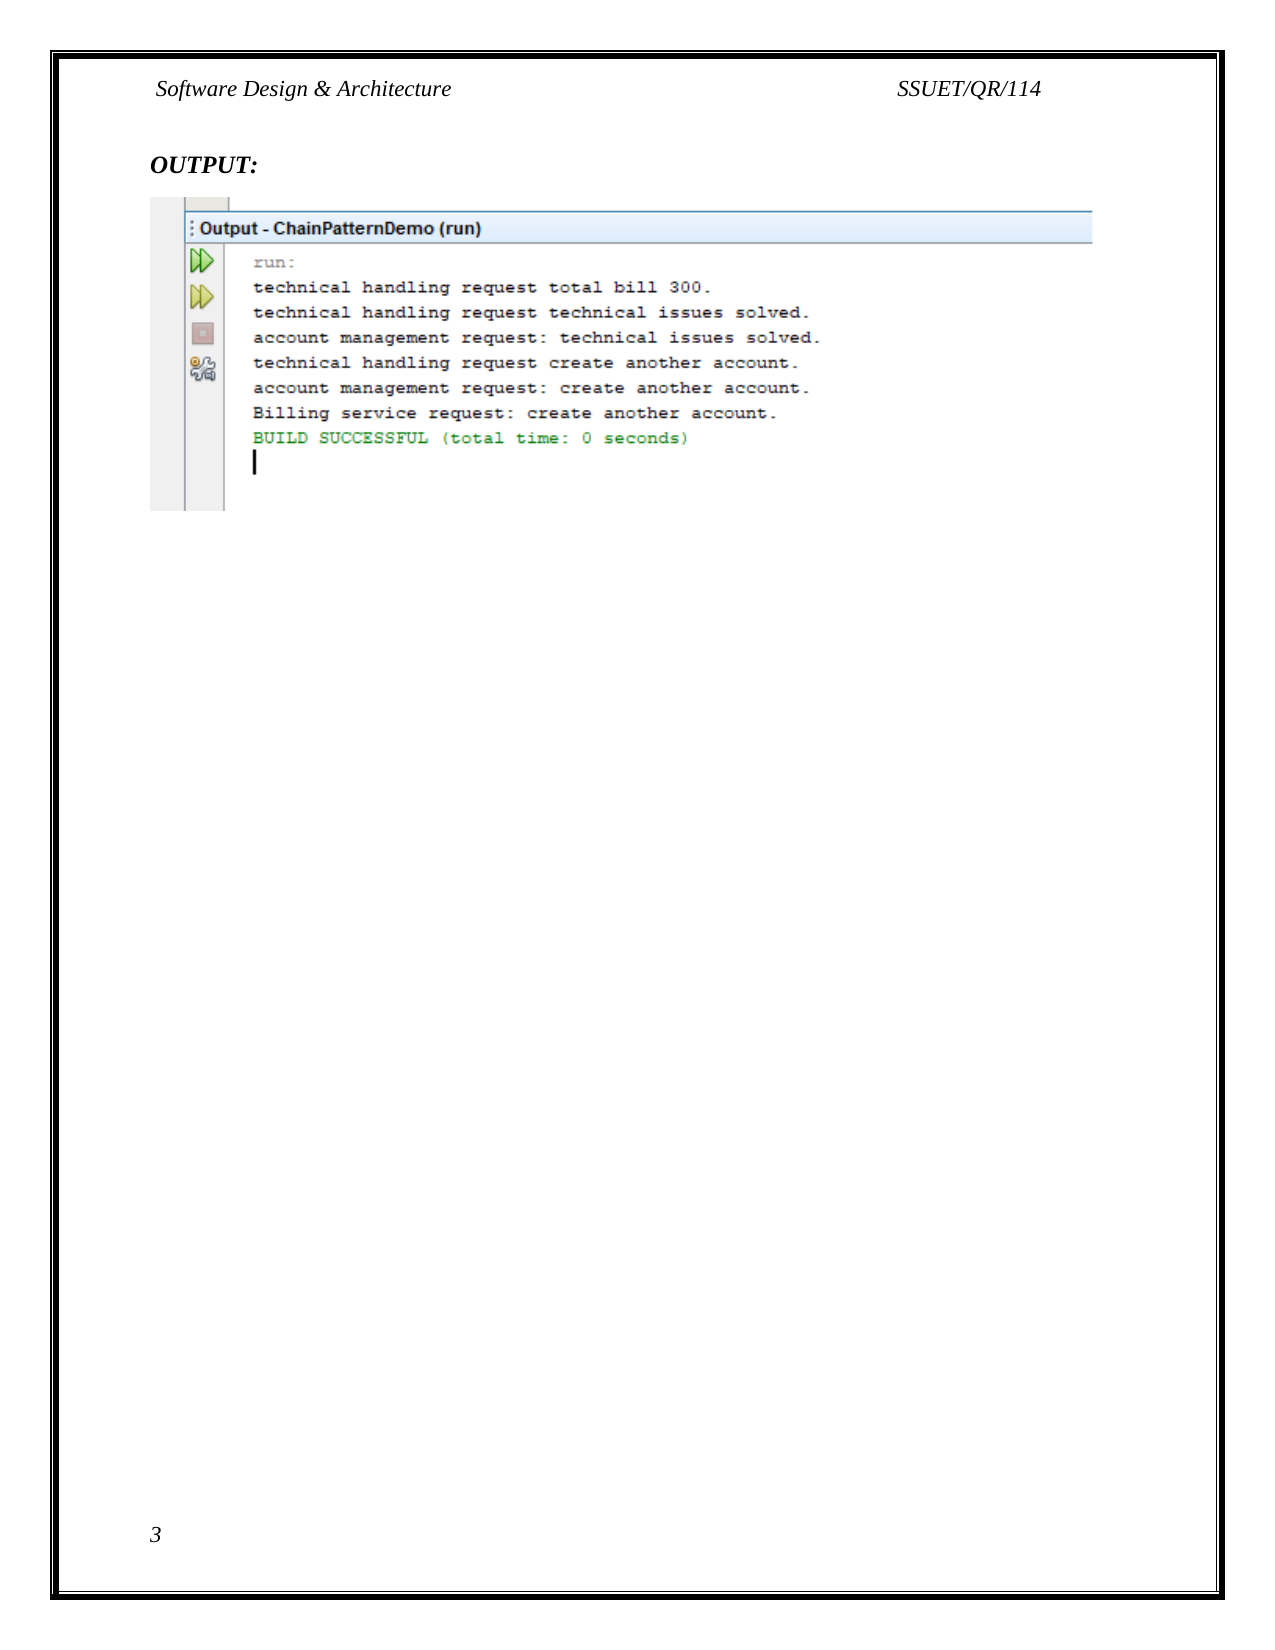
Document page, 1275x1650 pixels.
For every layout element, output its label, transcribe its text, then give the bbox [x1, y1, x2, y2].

text OUTPUT: [150, 150, 1125, 179]
picture [150, 197, 1093, 511]
